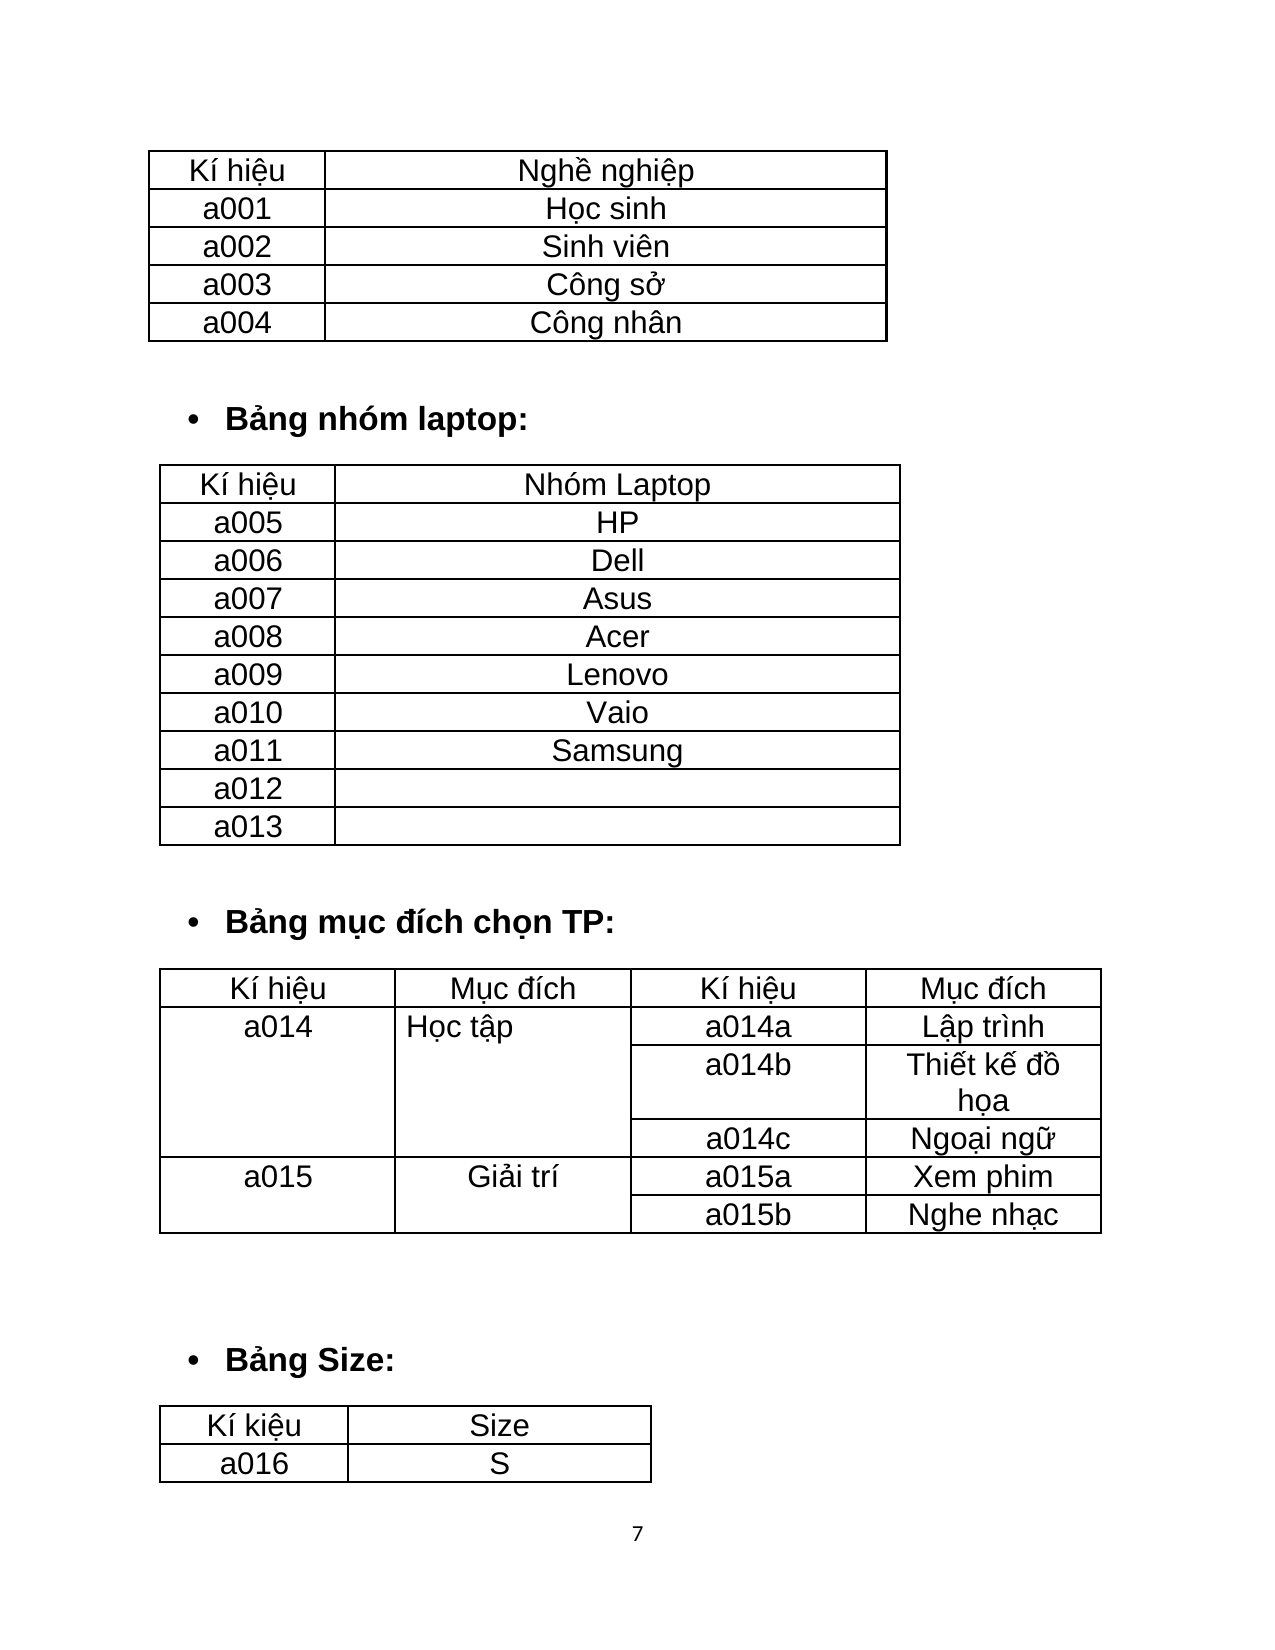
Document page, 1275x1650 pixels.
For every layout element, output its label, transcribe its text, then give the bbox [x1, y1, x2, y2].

table_cell a014b [632, 1046, 865, 1118]
table_cell a009 [161, 656, 334, 692]
table_cell Lenovo [336, 656, 899, 692]
table_cell Xem phim [867, 1158, 1100, 1194]
table_cell Sinh viên [326, 228, 885, 264]
table_header Kí hiệu [632, 970, 865, 1006]
table_header Kí hiệu [150, 152, 324, 188]
table_cell Giải trí [396, 1158, 630, 1232]
table_header Mục đích [396, 970, 630, 1006]
table_header Mục đích [867, 970, 1100, 1006]
table_header Size [349, 1407, 650, 1443]
table_cell a015a [632, 1158, 865, 1194]
table_cell a004 [150, 304, 324, 340]
table_header Kí hiệu [161, 970, 394, 1006]
table_cell [336, 770, 899, 806]
table_cell a016 [161, 1445, 347, 1481]
table_cell a014c [632, 1120, 865, 1156]
list Bảng Size: [187, 1340, 1125, 1378]
table_cell a010 [161, 694, 334, 730]
table_cell Asus [336, 580, 899, 616]
list Bảng mục đích chọn TP: [187, 903, 1125, 941]
table_cell Acer [336, 618, 899, 654]
table_cell a001 [150, 190, 324, 226]
table_cell S [349, 1445, 650, 1481]
table_cell a011 [161, 732, 334, 768]
table_cell a012 [161, 770, 334, 806]
table_header Kí hiệu [161, 466, 334, 502]
table_cell a015b [632, 1196, 865, 1232]
table_cell a013 [161, 808, 334, 844]
table_cell Dell [336, 542, 899, 578]
table_cell a007 [161, 580, 334, 616]
table_cell [336, 808, 899, 844]
table_header Kí kiệu [161, 1407, 347, 1443]
table_cell a006 [161, 542, 334, 578]
table_cell a005 [161, 504, 334, 540]
table_cell Học tập [396, 1008, 630, 1156]
table_cell a014 [161, 1008, 394, 1156]
list Bảng nhóm laptop: [187, 399, 1125, 437]
table_cell Nghe nhạc [867, 1196, 1100, 1232]
table_cell Lập trình [867, 1008, 1100, 1044]
table_cell a014a [632, 1008, 865, 1044]
table_cell a008 [161, 618, 334, 654]
table_cell Công sở [326, 266, 885, 302]
table_cell Ngoại ngữ [867, 1120, 1100, 1156]
table_header Nhóm Laptop [336, 466, 899, 502]
table_header Nghề nghiệp [326, 152, 885, 188]
table_cell Công nhân [326, 304, 885, 340]
table_cell a015 [161, 1158, 394, 1232]
table_cell Học sinh [326, 190, 885, 226]
table_cell a003 [150, 266, 324, 302]
table_cell Vaio [336, 694, 899, 730]
table_cell HP [336, 504, 899, 540]
table_cell a002 [150, 228, 324, 264]
table_cell Samsung [336, 732, 899, 768]
table_cell Thiết kế đồ họa [867, 1046, 1100, 1118]
